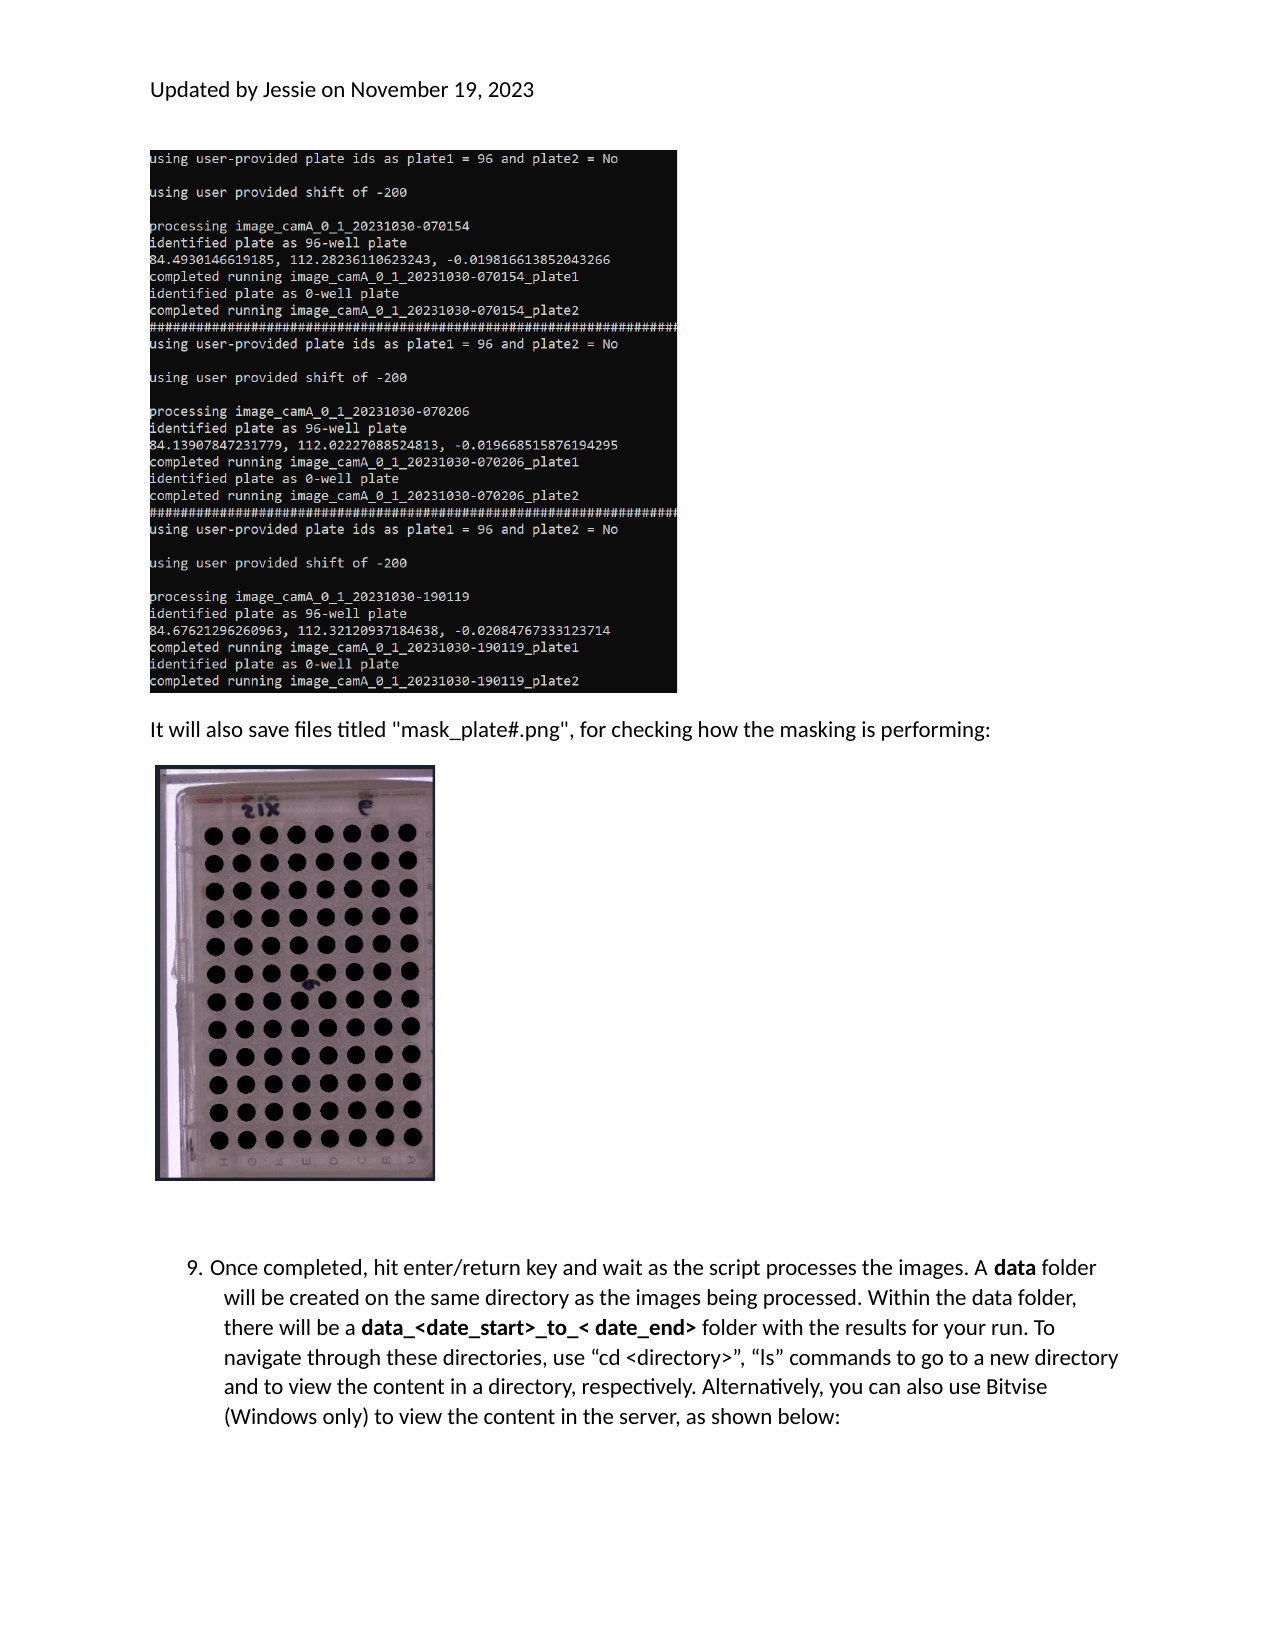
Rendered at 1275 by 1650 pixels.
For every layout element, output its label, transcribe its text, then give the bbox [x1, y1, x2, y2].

text It will also save files titled "mask_plate#.png", for checking how the masking is performing: [150, 715, 1205, 743]
picture [155, 765, 436, 1181]
text 9. Once completed, hit enter/return key and wait as the script processes the images. A data folder will be created on the same directory as the images being processed. Within the data folder, there will be a data_<date_start>_to_< date_end> folder with the results for your run. To navigate through these directories, use “cd <directory>”, “ls” commands to go to a new directory and to view the content in a directory, respectively. Alternatively, you can also use Bitvise (Windows only) to view the content in the server, as shown below: [186, 1253, 1127, 1430]
picture [150, 150, 678, 693]
